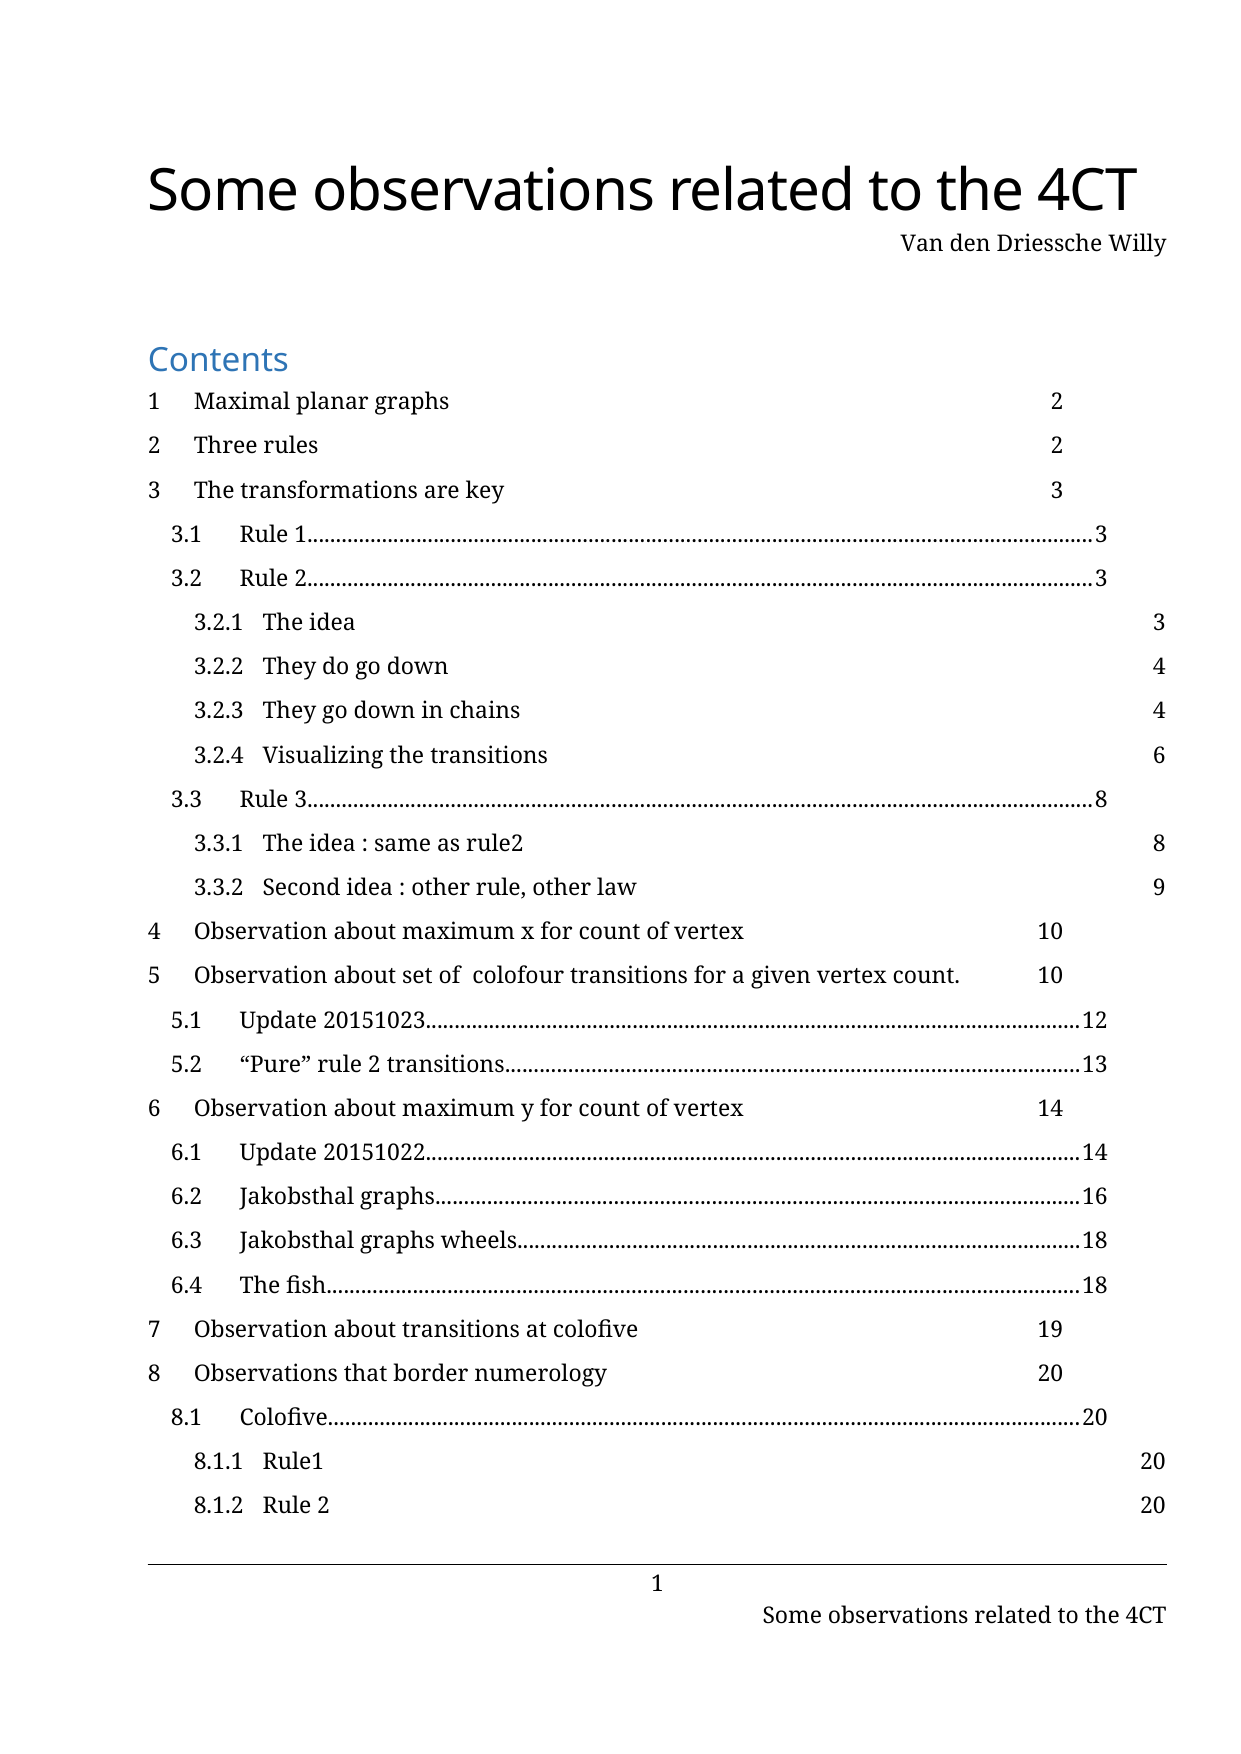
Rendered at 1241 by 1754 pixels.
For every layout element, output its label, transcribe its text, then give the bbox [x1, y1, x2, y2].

title Some observations related to the 4CT [148, 148, 1167, 227]
text Van den Driessche Willy [148, 227, 1167, 258]
